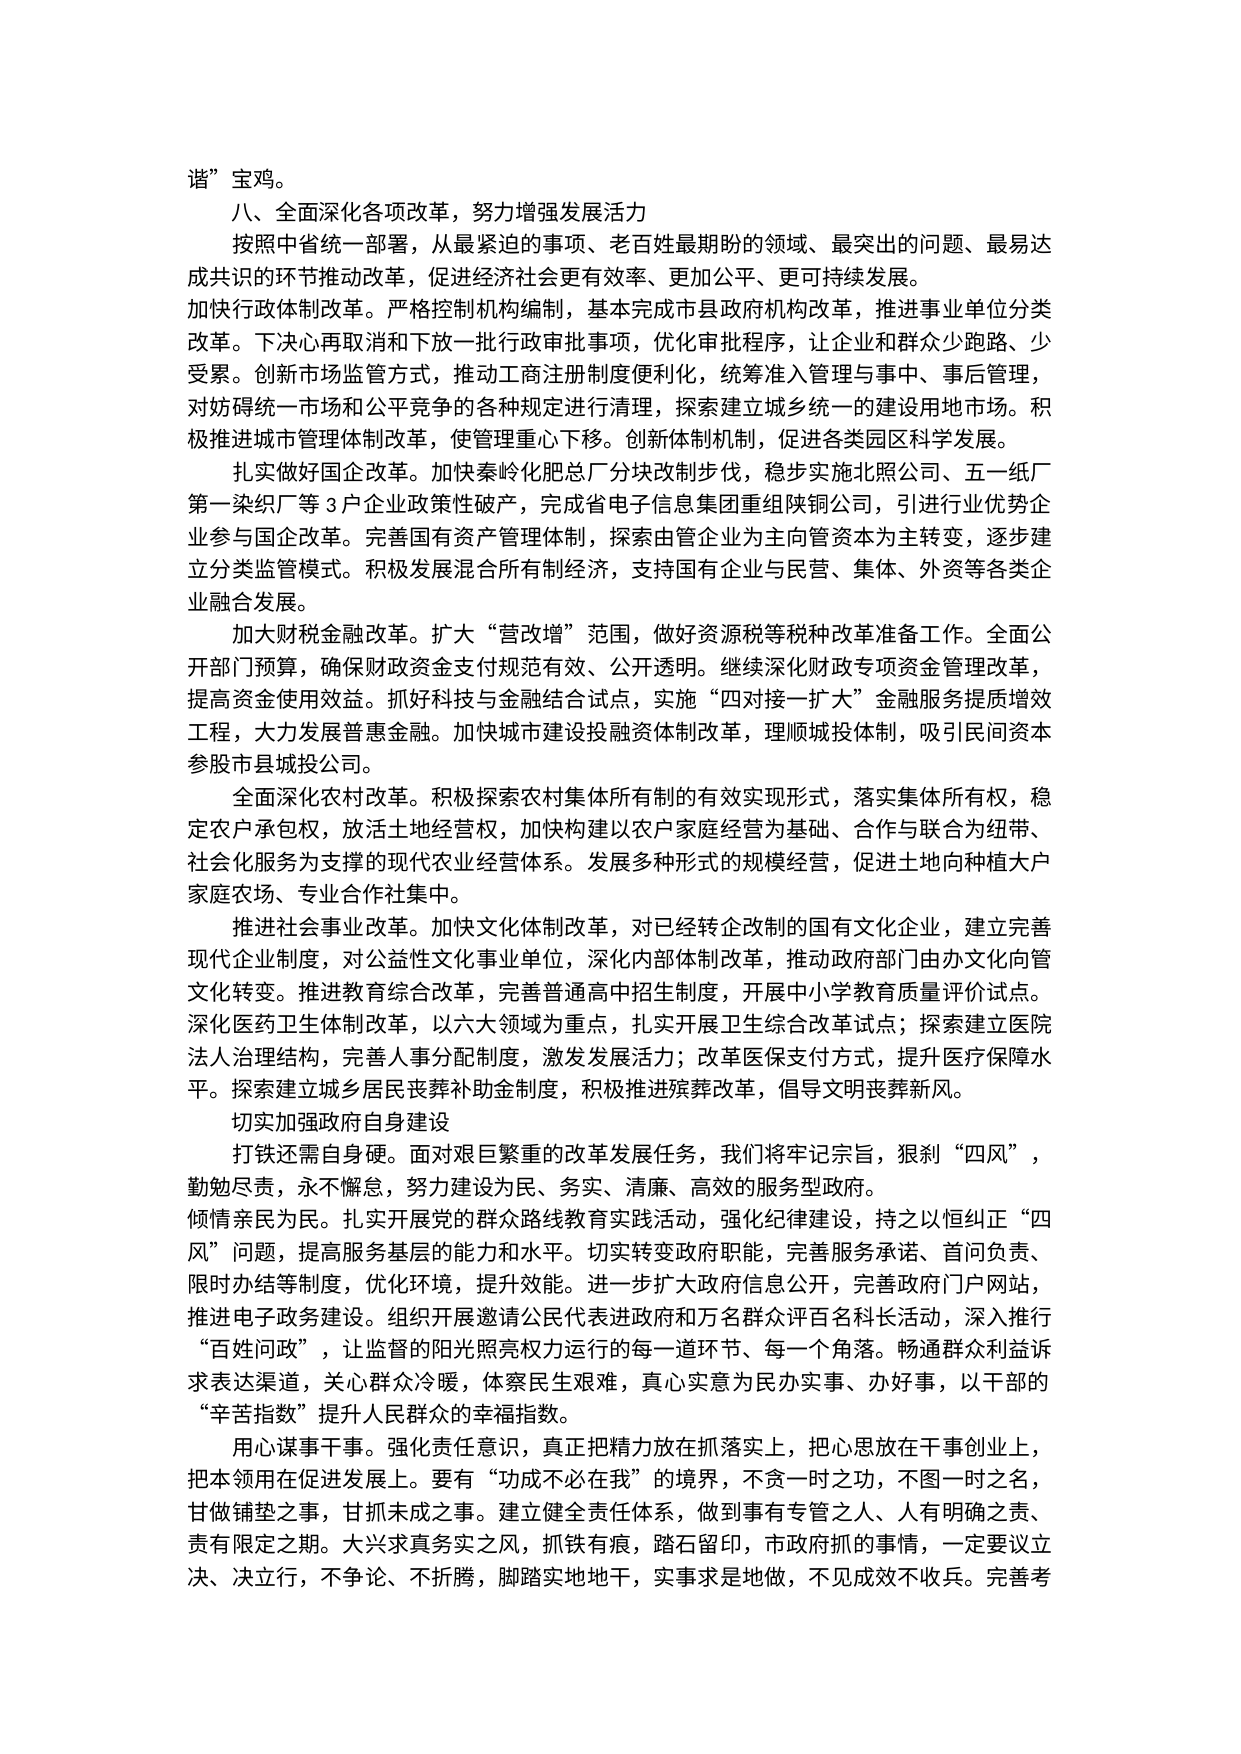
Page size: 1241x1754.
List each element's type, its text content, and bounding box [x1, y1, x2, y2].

text 打铁还需自身硬。面对艰巨繁重的改革发展任务，我们将牢记宗旨，狠刹“四风”，勤勉尽责，永不懈怠，努力建设为民、务实、清廉、高效的服务型政府。 [187, 1137, 1053, 1202]
text 全面深化农村改革。积极探索农村集体所有制的有效实现形式，落实集体所有权，稳定农户承包权，放活土地经营权，加快构建以农户家庭经营为基础、合作与联合为纽带、社会化服务为支撑的现代农业经营体系。发展多种形式的规模经营，促进土地向种植大户、家庭农场、专业合作社集中。 [187, 779, 1053, 909]
text 倾情亲民为民。扎实开展党的群众路线教育实践活动，强化纪律建设，持之以恒纠正“四风”问题，提高服务基层的能力和水平。切实转变政府职能，完善服务承诺、首问负责、限时办结等制度，优化环境，提升效能。进一步扩大政府信息公开，完善政府门户网站，推进电子政务建设。组织开展邀请公民代表进政府和万名群众评百名科长活动，深入推行“百姓问政”，让监督的阳光照亮权力运行的每一道环节、每一个角落。畅通群众利益诉求表达渠道，关心群众冷暖，体察民生艰难，真心实意为民办实事、办好事，以干部的“辛苦指数”提升人民群众的幸福指数。 [187, 1202, 1053, 1429]
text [187, 162, 1053, 194]
text 切实加强政府自身建设 [187, 1104, 1053, 1137]
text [187, 1429, 1053, 1592]
text 按照中省统一部署，从最紧迫的事项、老百姓最期盼的领域、最突出的问题、最易达成共识的环节推动改革，促进经济社会更有效率、更加公平、更可持续发展。 [187, 227, 1053, 292]
text 扎实做好国企改革。加快秦岭化肥总厂分块改制步伐，稳步实施北照公司、五一纸厂、第一染织厂等3户企业政策性破产，完成省电子信息集团重组陕铜公司，引进行业优势企业参与国企改革。完善国有资产管理体制，探索由管企业为主向管资本为主转变，逐步建立分类监管模式。积极发展混合所有制经济，支持国有企业与民营、集体、外资等各类企业融合发展。 [187, 454, 1053, 617]
text 加大财税金融改革。扩大“营改增”范围，做好资源税等税种改革准备工作。全面公开部门预算，确保财政资金支付规范有效、公开透明。继续深化财政专项资金管理改革，提高资金使用效益。抓好科技与金融结合试点，实施“四对接一扩大”金融服务提质增效工程，大力发展普惠金融。加快城市建设投融资体制改革，理顺城投体制，吸引民间资本参股市县城投公司。 [187, 617, 1053, 779]
text 推进社会事业改革。加快文化体制改革，对已经转企改制的国有文化企业，建立完善现代企业制度，对公益性文化事业单位，深化内部体制改革，推动政府部门由办文化向管文化转变。推进教育综合改革，完善普通高中招生制度，开展中小学教育质量评价试点。深化医药卫生体制改革，以六大领域为重点，扎实开展卫生综合改革试点；探索建立医院法人治理结构，完善人事分配制度，激发发展活力；改革医保支付方式，提升医疗保障水平。探索建立城乡居民丧葬补助金制度，积极推进殡葬改革，倡导文明丧葬新风。 [187, 909, 1053, 1104]
text 八、全面深化各项改革，努力增强发展活力 [187, 194, 1053, 227]
text 加快行政体制改革。严格控制机构编制，基本完成市县政府机构改革，推进事业单位分类改革。下决心再取消和下放一批行政审批事项，优化审批程序，让企业和群众少跑路、少受累。创新市场监管方式，推动工商注册制度便利化，统筹准入管理与事中、事后管理，对妨碍统一市场和公平竞争的各种规定进行清理，探索建立城乡统一的建设用地市场。积极推进城市管理体制改革，使管理重心下移。创新体制机制，促进各类园区科学发展。 [187, 292, 1053, 454]
